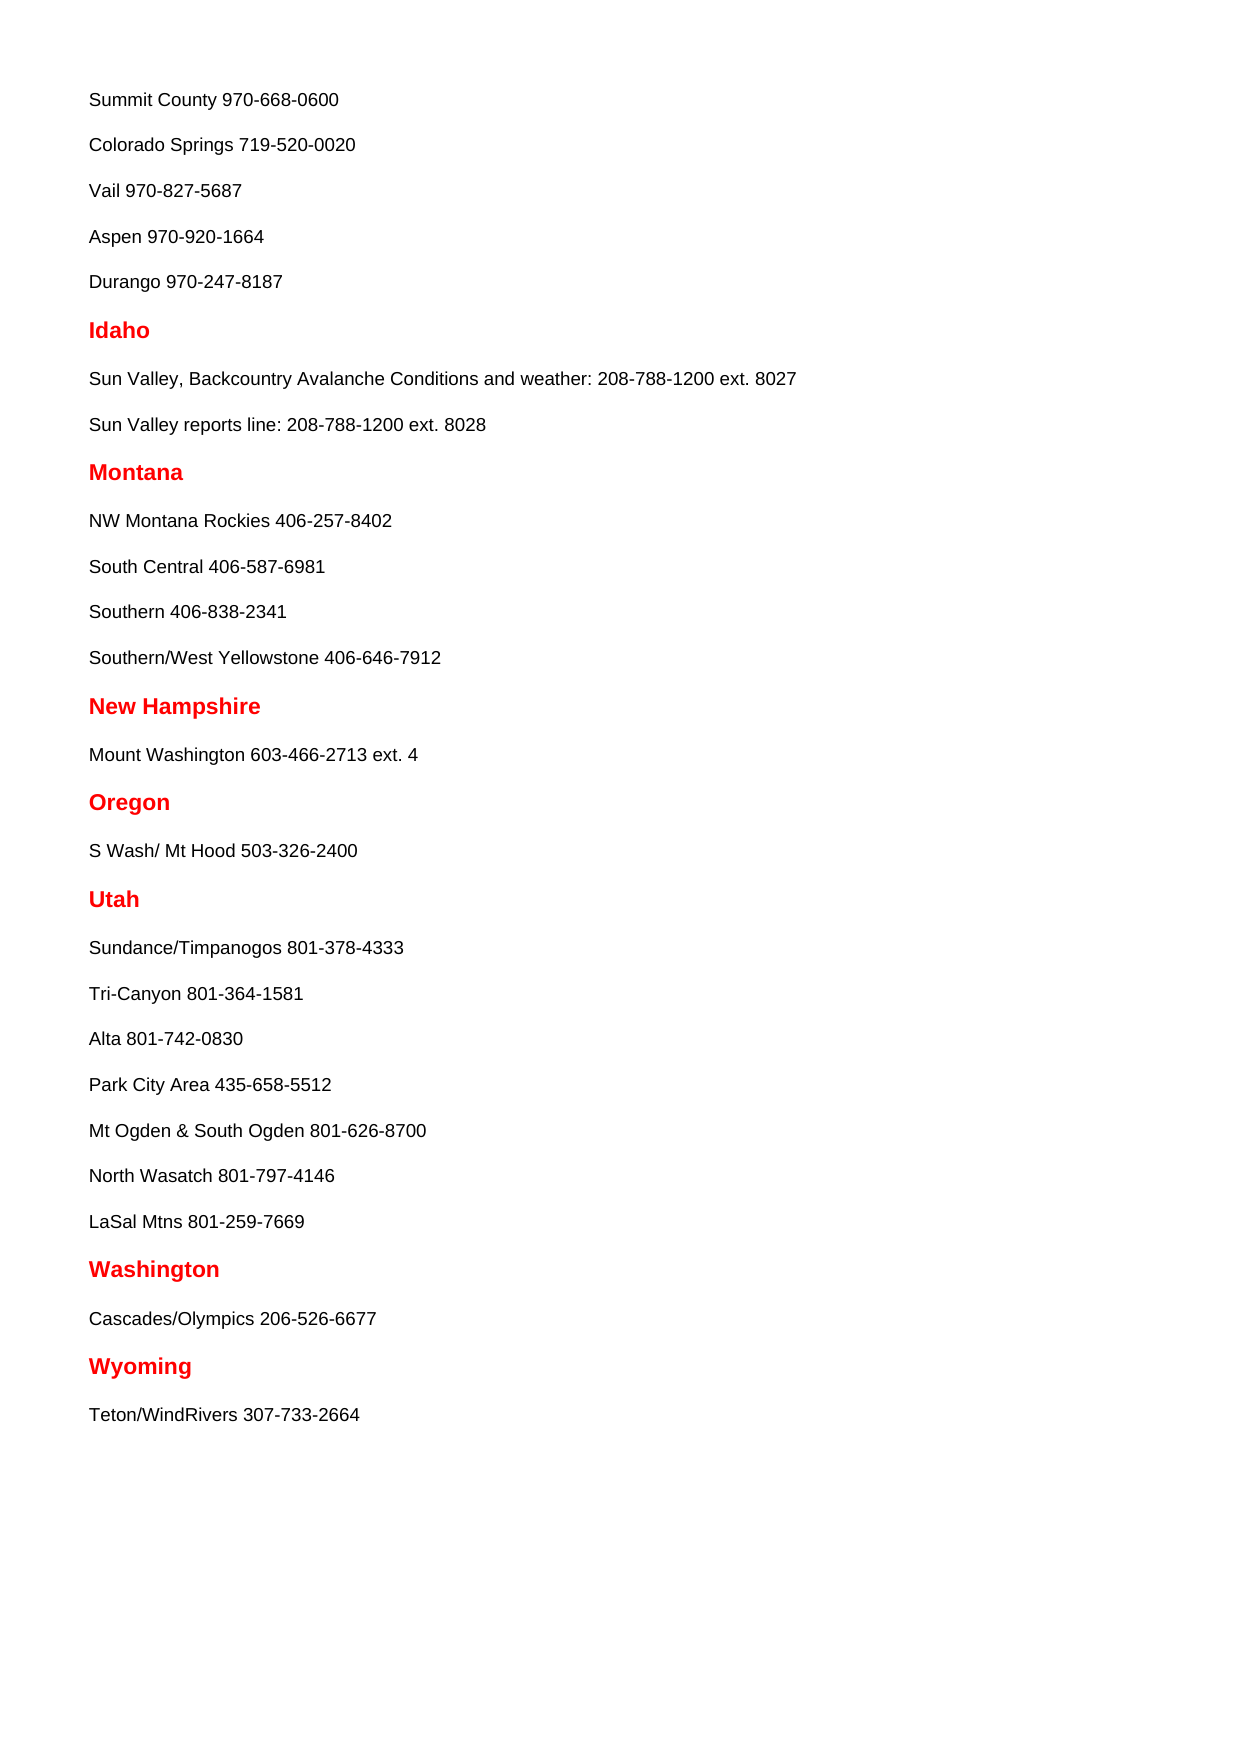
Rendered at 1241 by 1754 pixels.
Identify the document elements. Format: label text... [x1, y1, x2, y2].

text North Wasatch 801-797-4146 [89, 1165, 1152, 1187]
text Utah [89, 886, 1152, 912]
text S Wash/ Mt Hood 503-326-2400 [89, 840, 1152, 862]
text Teton/WindRivers 307-733-2664 [89, 1404, 1152, 1426]
text Washington [89, 1256, 1152, 1283]
text Park City Area 435-658-5512 [89, 1074, 1152, 1095]
text Southern/West Yellowstone 406-646-7912 [89, 647, 1152, 668]
text LaSal Mtns 801-259-7669 [89, 1211, 1152, 1232]
text Sun Valley reports line: 208-788-1200 ext. 8028 [89, 413, 1152, 435]
text Mount Washington 603-466-2713 ext. 4 [89, 744, 1152, 765]
text Mt Ogden & South Ogden 801-626-8700 [89, 1119, 1152, 1141]
text Montana [89, 459, 1152, 485]
text Southern 406-838-2341 [89, 601, 1152, 623]
text Summit County 970-668-0600 [89, 89, 1152, 110]
text Tri-Canyon 801-364-1581 [89, 983, 1152, 1004]
text Aspen 970-920-1664 [89, 226, 1152, 247]
text Durango 970-247-8187 [89, 271, 1152, 293]
text Cascades/Olympics 206-526-6677 [89, 1307, 1152, 1329]
text NW Montana Rockies 406-257-8402 [89, 510, 1152, 532]
text Colorado Springs 719-520-0020 [89, 134, 1152, 156]
text South Central 406-587-6981 [89, 556, 1152, 577]
text Alta 801-742-0830 [89, 1028, 1152, 1050]
text Wyoming [89, 1353, 1152, 1379]
text New Hampshire [89, 693, 1152, 719]
text Sun Valley, Backcountry Avalanche Conditions and weather: 208-788-1200 ext. 8027 [89, 368, 1152, 389]
text Idaho [89, 317, 1152, 343]
text Oregon [89, 789, 1152, 816]
text Vail 970-827-5687 [89, 180, 1152, 201]
text Sundance/Timpanogos 801-378-4333 [89, 937, 1152, 958]
